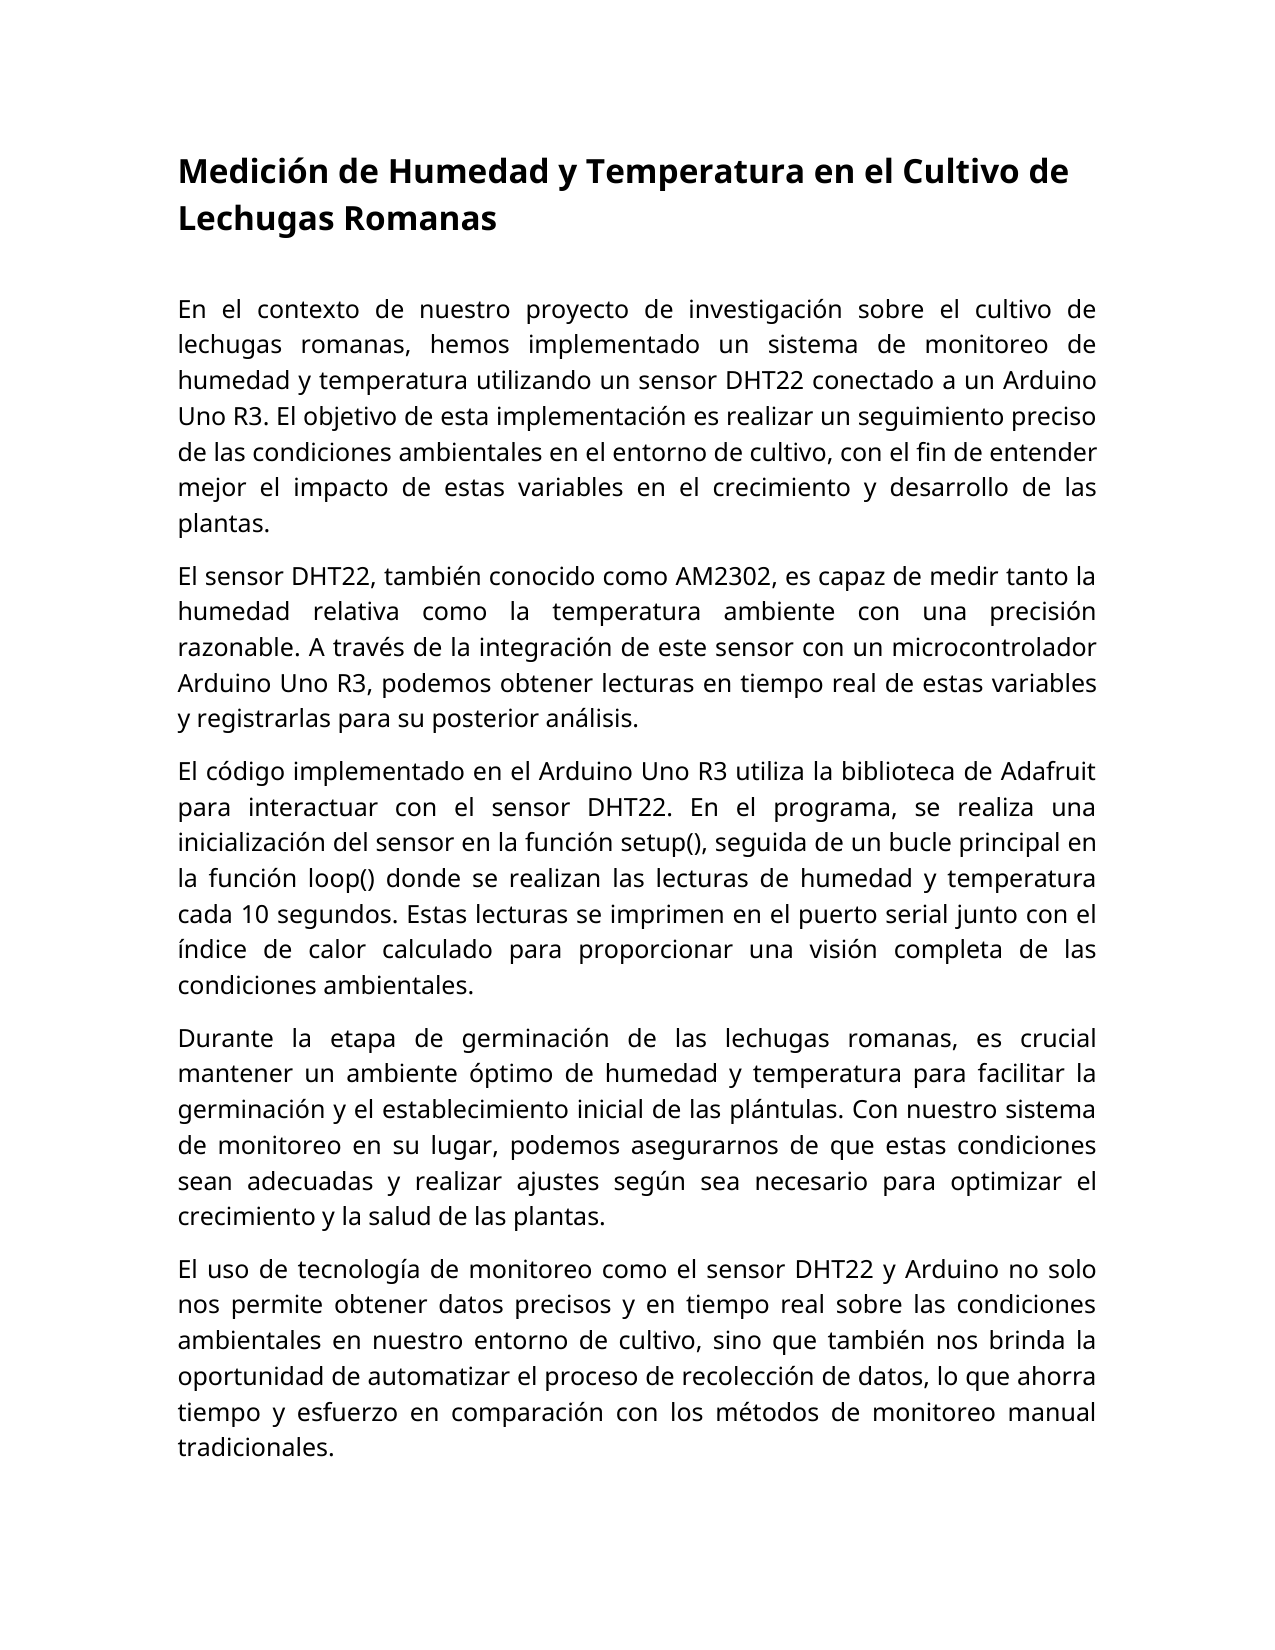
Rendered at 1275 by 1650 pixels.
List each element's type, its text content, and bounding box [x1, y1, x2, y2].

text El uso de tecnología de monitoreo como el sensor DHT22 y Arduino no solo nos permite obtener datos precisos y en tiempo real sobre las condiciones ambientales en nuestro entorno de cultivo, sino que también nos brinda la oportunidad de automatizar el proceso de recolección de datos, lo que ahorra tiempo y esfuerzo en comparación con los métodos de monitoreo manual tradicionales. [177, 1251, 1098, 1464]
text El código implementado en el Arduino Uno R3 utiliza la biblioteca de Adafruit para interactuar con el sensor DHT22. En el programa, se realiza una inicialización del sensor en la función setup(), seguida de un bucle principal en la función loop() donde se realizan las lecturas de humedad y temperatura cada 10 segundos. Estas lecturas se imprimen en el puerto serial junto con el índice de calor calculado para proporcionar una visión completa de las condiciones ambientales. [177, 753, 1098, 1002]
subtitle Medición de Humedad y Temperatura en el Cultivo de Lechugas Romanas [177, 148, 1098, 241]
text En el contexto de nuestro proyecto de investigación sobre el cultivo de lechugas romanas, hemos implementado un sistema de monitoreo de humedad y temperatura utilizando un sensor DHT22 conectado a un Arduino Uno R3. El objetivo de esta implementación es realizar un seguimiento preciso de las condiciones ambientales en el entorno de cultivo, con el fin de entender mejor el impacto de estas variables en el crecimiento y desarrollo de las plantas. [177, 291, 1098, 540]
text Durante la etapa de germinación de las lechugas romanas, es crucial mantener un ambiente óptimo de humedad y temperatura para facilitar la germinación y el establecimiento inicial de las plántulas. Con nuestro sistema de monitoreo en su lugar, podemos asegurarnos de que estas condiciones sean adecuadas y realizar ajustes según sea necesario para optimizar el crecimiento y la salud de las plantas. [177, 1020, 1098, 1233]
text El sensor DHT22, también conocido como AM2302, es capaz de medir tanto la humedad relativa como la temperatura ambiente con una precisión razonable. A través de la integración de este sensor con un microcontrolador Arduino Uno R3, podemos obtener lecturas en tiempo real de estas variables y registrarlas para su posterior análisis. [177, 558, 1098, 735]
